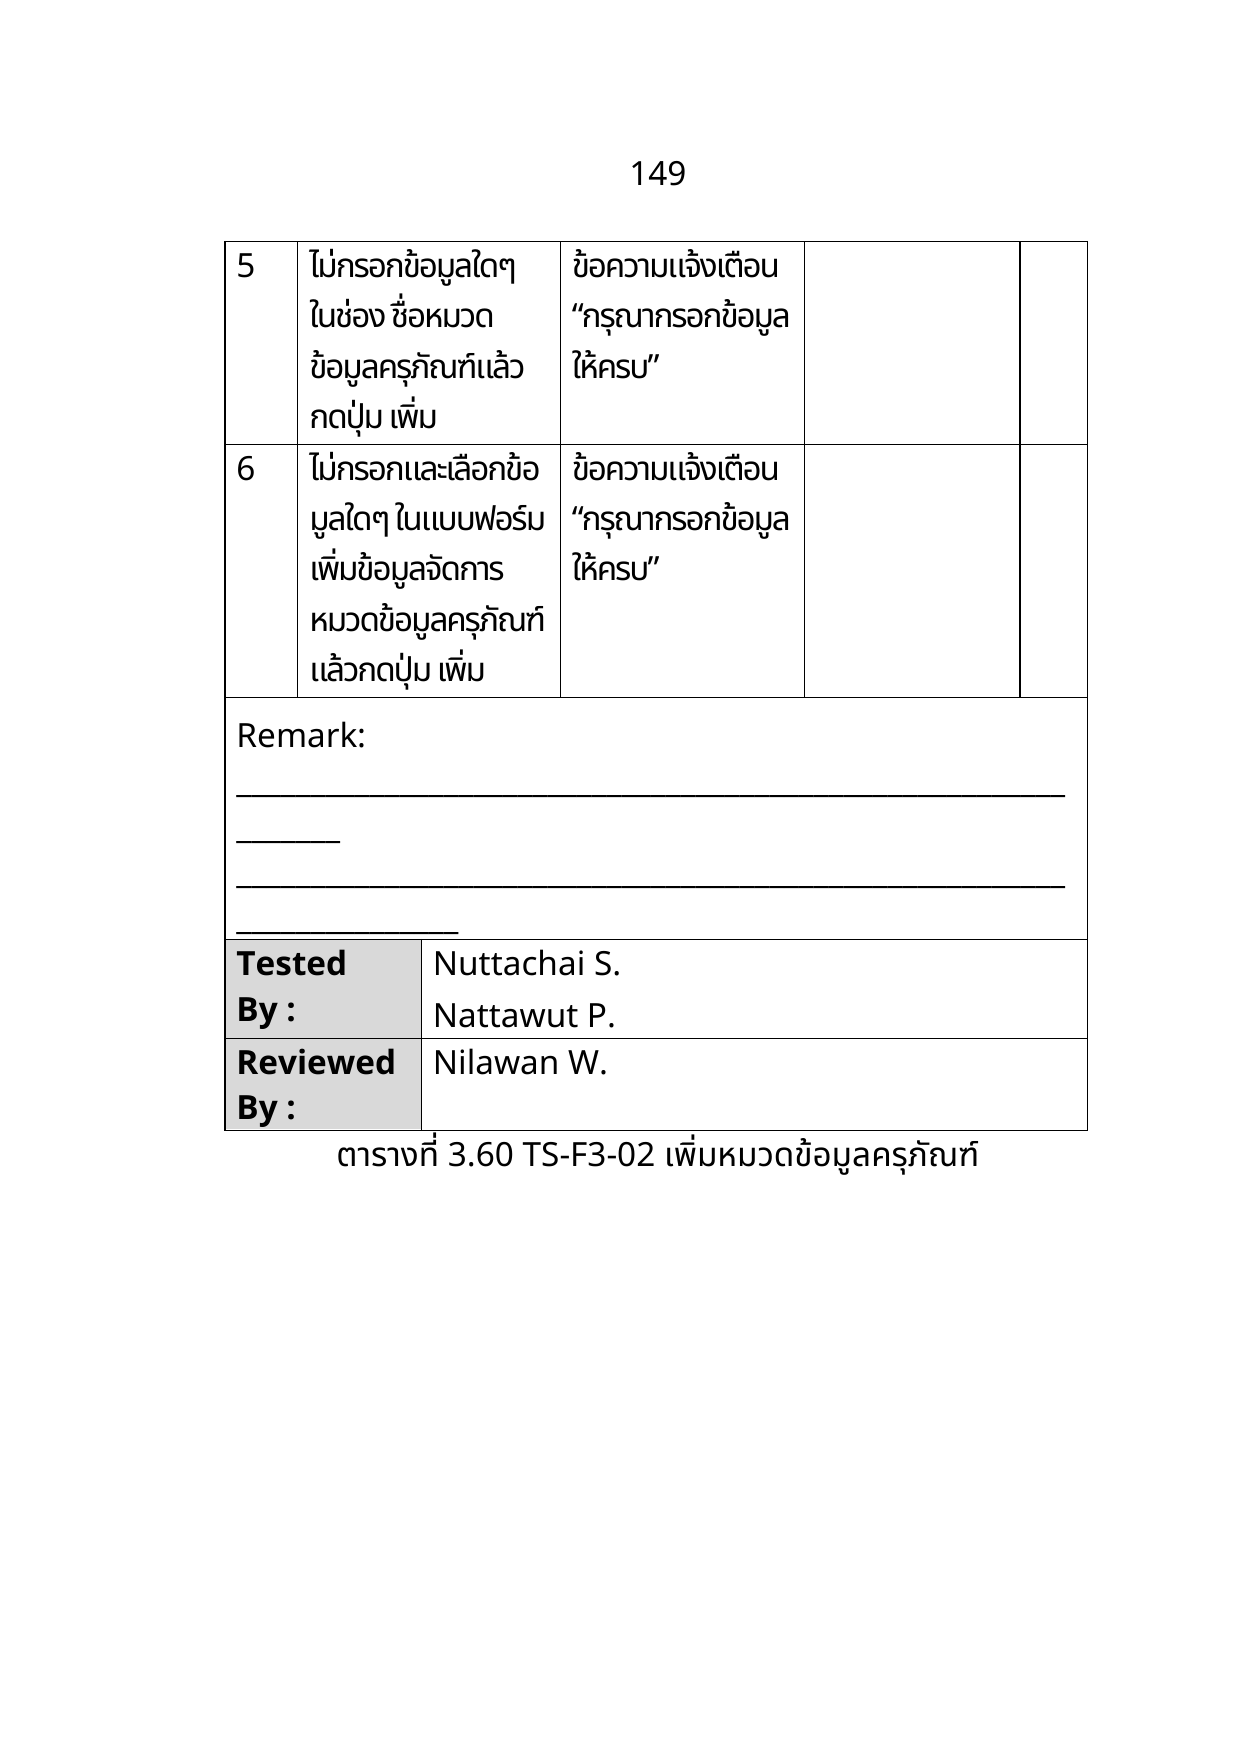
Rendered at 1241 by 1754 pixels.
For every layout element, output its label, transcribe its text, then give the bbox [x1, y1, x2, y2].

table_cell Nilawan W. [422, 1039, 1087, 1129]
table_cell [1021, 445, 1087, 697]
table_cell [805, 445, 1019, 697]
table_cell [805, 242, 1019, 443]
table_cell ไม่กรอกข้อมูลใดๆ ในช่อง ชื่อหมวดข้อมูลครุภัณฑ์แล้วกดปุ่ม เพิ่ม [298, 242, 560, 443]
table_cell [561, 242, 804, 443]
table_cell Nuttachai S. Nattawut P. [422, 940, 1087, 1038]
table_cell ไม่กรอกและเลือกข้อมูลใดๆ ในแบบฟอร์มเพิ่มข้อมูลจัดการหมวดข้อมูลครุภัณฑ์ แล้วกดปุ่ม เพิ่ม [298, 445, 560, 697]
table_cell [561, 445, 804, 697]
table_cell Tested By : [226, 940, 421, 1038]
text ตารางที่ 3.60 TS-F3-02 เพิ่มหมวดข้อมูลครุภัณฑ์ [225, 1131, 1090, 1181]
table_cell 6 [226, 445, 297, 697]
table_cell [1021, 242, 1087, 443]
table_cell Reviewed By : [226, 1039, 421, 1129]
table_cell 5 [226, 242, 297, 443]
table_cell Remark: _______________________________________________________________ _______________________________________________________________________ [226, 698, 1087, 939]
